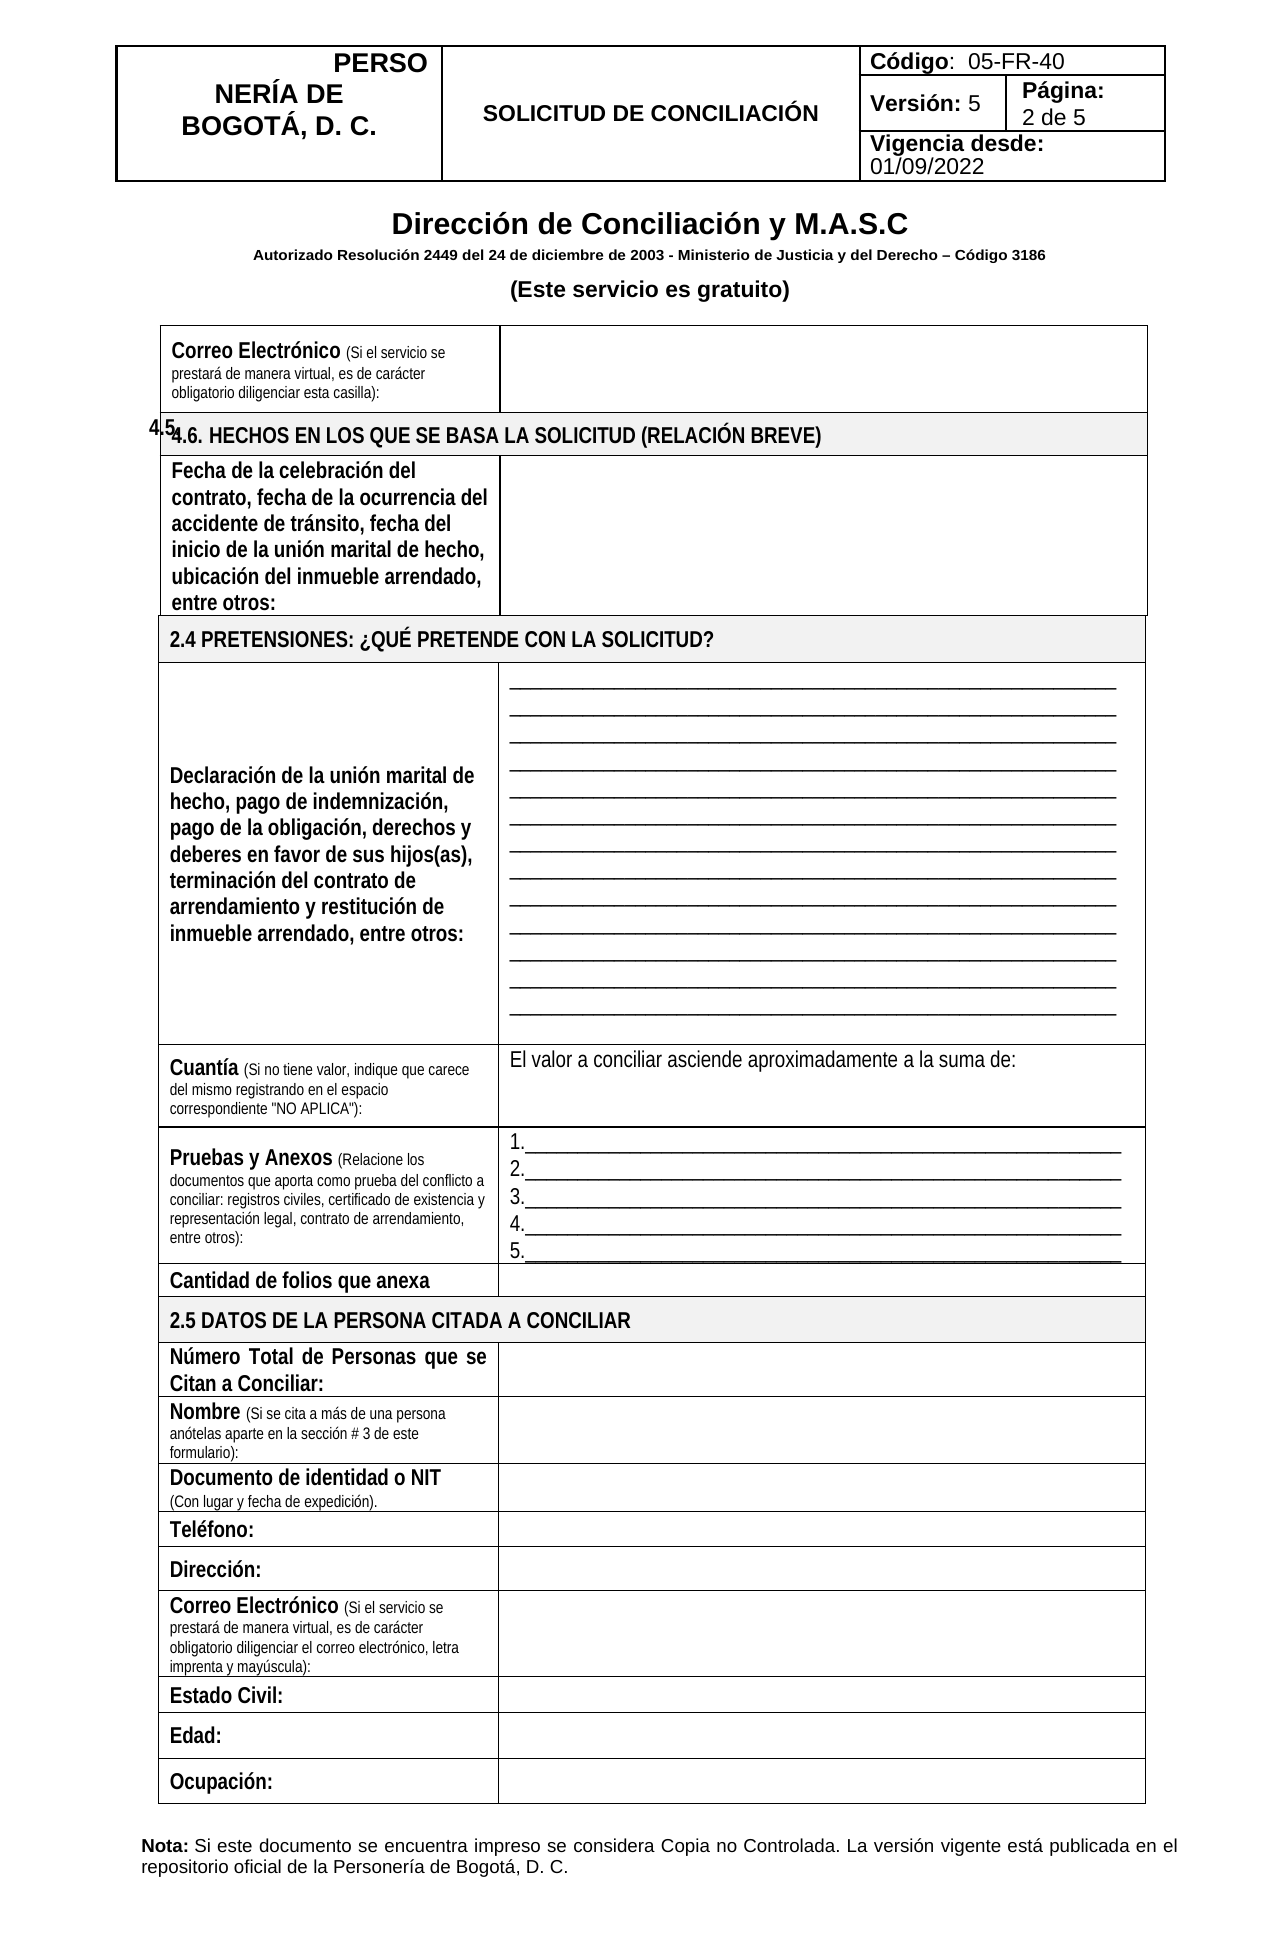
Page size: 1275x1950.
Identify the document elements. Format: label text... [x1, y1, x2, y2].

table_cell [499, 1464, 1145, 1511]
table_cell [501, 326, 1147, 412]
table_cell Correo Electrónico (Si el servicio se prestará de manera virtual, es de carácter obligatorio diligenciar esta casilla): [161, 326, 499, 412]
table_cell __________________________________________________________ __________________________________________________________ __________________________________________________________ __________________________________________________________ __________________________________________________________ __________________________________________________________ __________________________________________________________ __________________________________________________________ __________________________________________________________ __________________________________________________________ __________________________________________________________ __________________________________________________________ __________________________________________________________ [499, 663, 1145, 1044]
table_cell Ocupación: [159, 1759, 498, 1803]
table_cell Edad: [159, 1713, 498, 1757]
table_cell HECHOS EN LOS QUE SE BASA LA SOLICITUD (RELACIÓN BREVE) [161, 413, 1147, 455]
table_cell [499, 1591, 1145, 1676]
table_cell [499, 1397, 1145, 1462]
table_cell Teléfono: [159, 1512, 498, 1546]
table_cell El valor a conciliar asciende aproximadamente a la suma de: [499, 1045, 1145, 1126]
table_cell Estado Civil: [159, 1677, 498, 1712]
table_cell 1._________________________________________________________ 2._________________________________________________________ 3._________________________________________________________ 4._________________________________________________________ 5._________________________________________________________ [499, 1128, 1145, 1263]
table_cell Correo Electrónico (Si el servicio se prestará de manera virtual, es de carácter obligatorio diligenciar el correo electrónico, letra imprenta y mayúscula): [159, 1591, 498, 1676]
table_cell [499, 1759, 1145, 1803]
table_cell Fecha de la celebración del contrato, fecha de la ocurrencia del accidente de tránsito, fecha del inicio de la unión marital de hecho, ubicación del inmueble arrendado, entre otros: [161, 456, 499, 615]
table_cell [501, 456, 1147, 615]
table_cell Cantidad de folios que anexa [159, 1264, 498, 1296]
table_cell [499, 1713, 1145, 1757]
table_cell [499, 1547, 1145, 1590]
table_cell [499, 1343, 1145, 1396]
table_cell Número Total de Personas que se Citan a Conciliar: [159, 1343, 498, 1396]
table_cell 2.4 PRETENSIONES: ¿QUÉ PRETENDE CON LA SOLICITUD? [159, 616, 1145, 662]
table_cell [499, 1677, 1145, 1712]
table_cell [499, 1512, 1145, 1546]
table_cell Nombre (Si se cita a más de una persona anótelas aparte en la sección # 3 de este formulario): [159, 1397, 498, 1462]
table_cell Dirección: [159, 1547, 498, 1590]
table_cell [499, 1264, 1145, 1296]
table_cell Pruebas y Anexos (Relacione los documentos que aporta como prueba del conflicto a conciliar: registros civiles, certificado de existencia y representación legal, contrato de arrendamiento, entre otros): [159, 1128, 498, 1263]
table_cell Cuantía (Si no tiene valor, indique que carece del mismo registrando en el espacio correspondiente "NO APLICA"): [159, 1045, 498, 1126]
table_cell Declaración de la unión marital de hecho, pago de indemnización, pago de la obligación, derechos y deberes en favor de sus hijos(as), terminación del contrato de arrendamiento y restitución de inmueble arrendado, entre otros: [159, 663, 498, 1044]
table_cell Documento de identidad o NIT (Con lugar y fecha de expedición). [159, 1464, 498, 1511]
table_cell 2.5 DATOS DE LA PERSONA CITADA A CONCILIAR [159, 1297, 1145, 1342]
